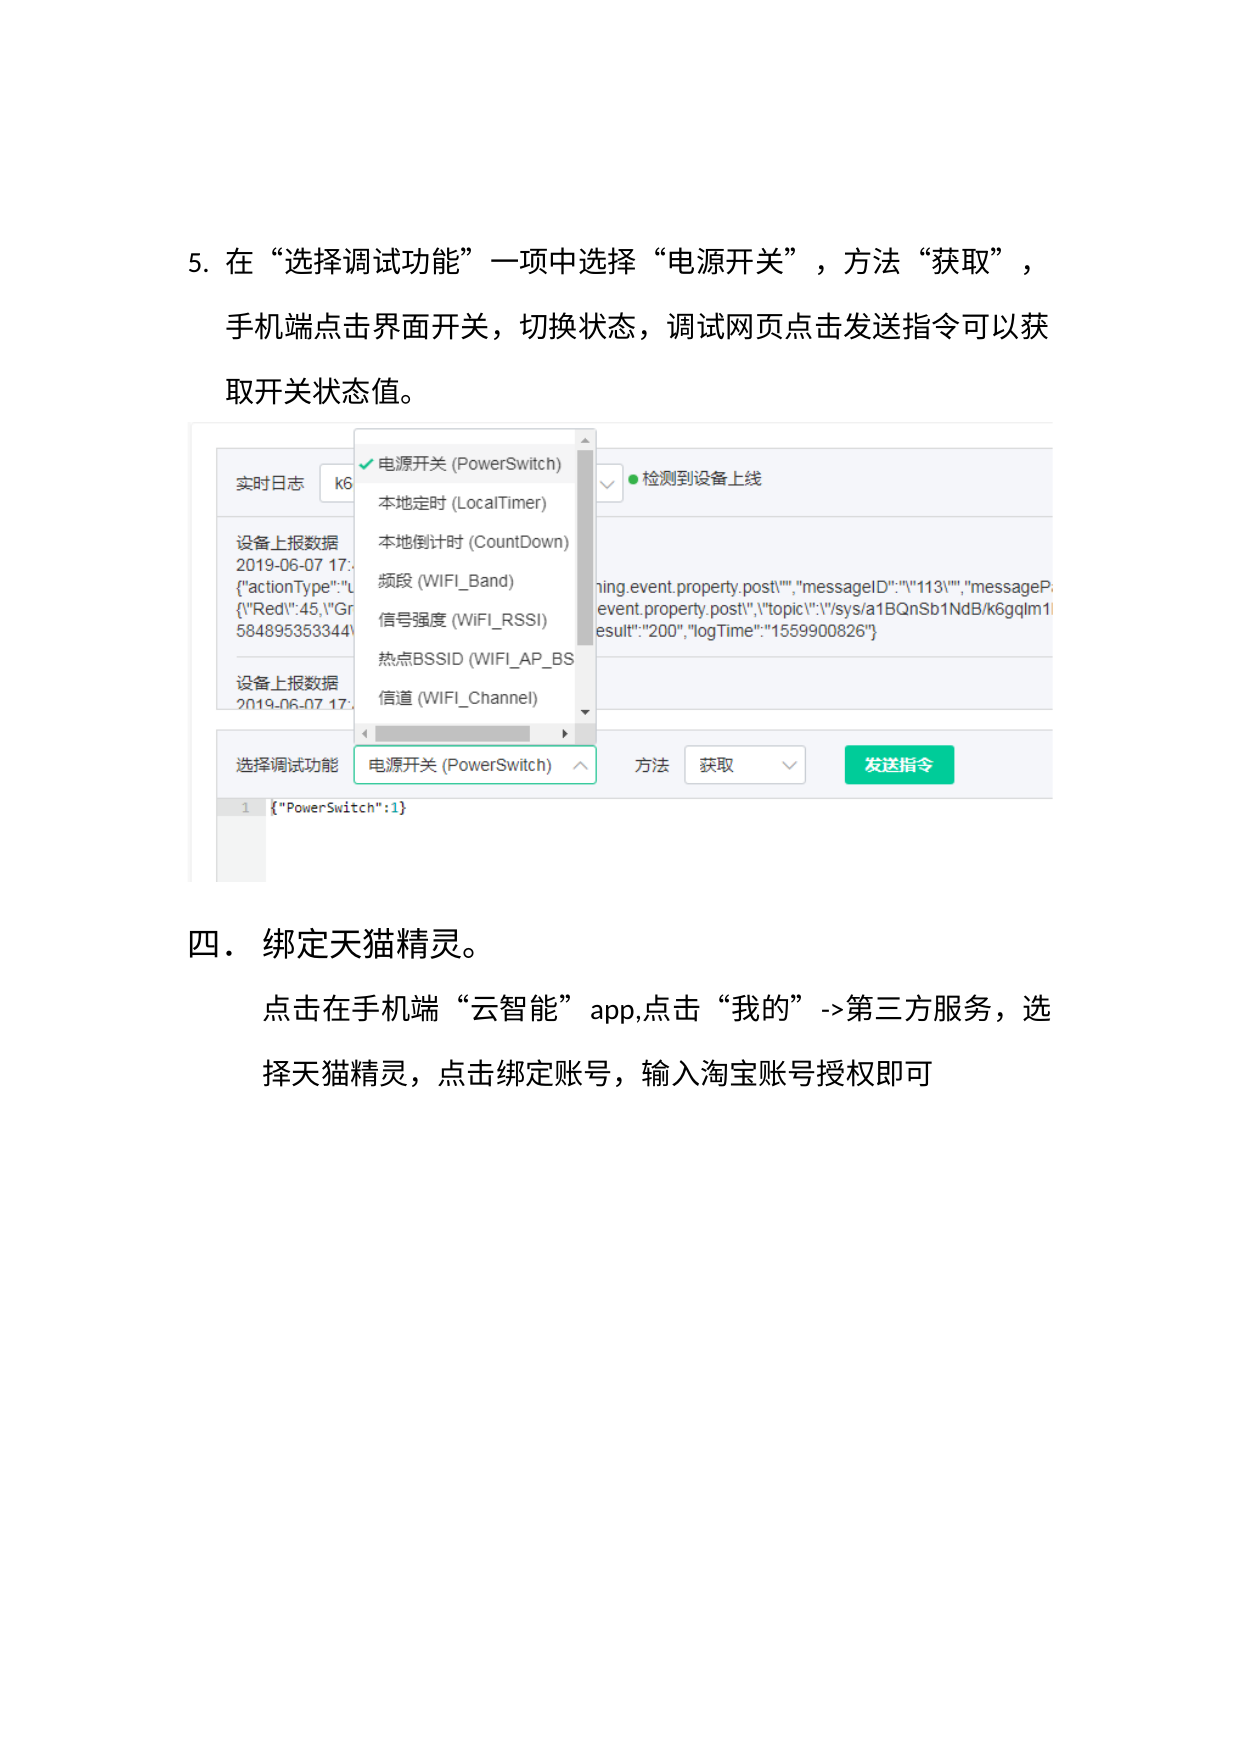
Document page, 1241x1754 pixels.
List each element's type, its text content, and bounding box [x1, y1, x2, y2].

list 绑定天猫精灵。 [187, 909, 1053, 974]
picture [187, 422, 1053, 882]
list 点击在手机端“云智能”app,点击“我的”->第三方服务，选择天猫精灵，点击绑定账号，输入淘宝账号授权即可 [262, 974, 1053, 1104]
list 在“选择调试功能”一项中选择“电源开关”，方法“获取”，手机端点击界面开关，切换状态，调试网页点击发送指令可以获取开关状态值。 [187, 227, 1053, 422]
